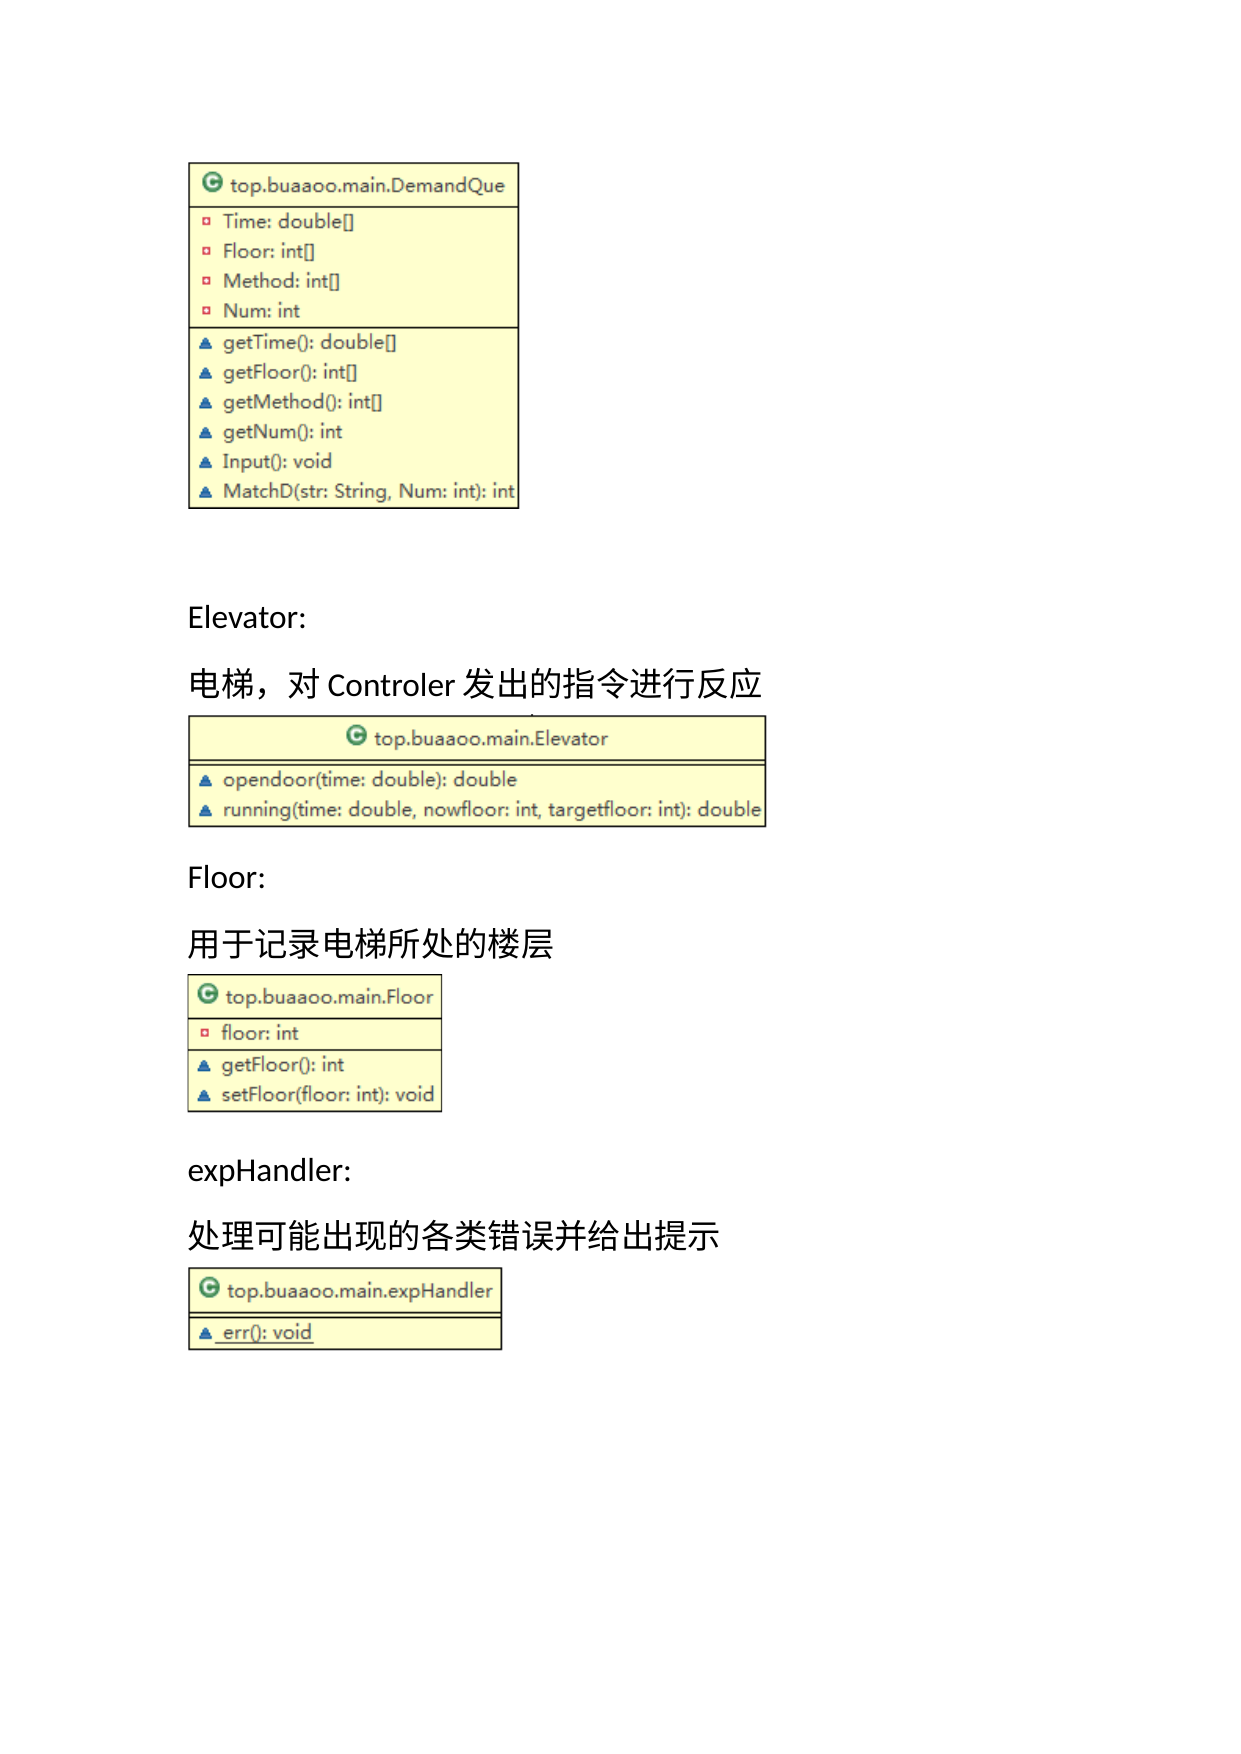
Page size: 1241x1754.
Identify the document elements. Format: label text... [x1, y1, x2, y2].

text 处理可能出现的各类错误并给出提示 [187, 1202, 1053, 1267]
picture [187, 714, 768, 829]
picture [187, 1267, 504, 1352]
text expHandler: [187, 1137, 1053, 1202]
picture [187, 974, 443, 1114]
text 用于记录电梯所处的楼层 [187, 909, 1053, 974]
text Elevator: [187, 584, 1053, 649]
text Floor: [187, 844, 1053, 909]
text 电梯，对Controler发出的指令进行反应 [187, 649, 1053, 714]
picture [187, 162, 521, 509]
